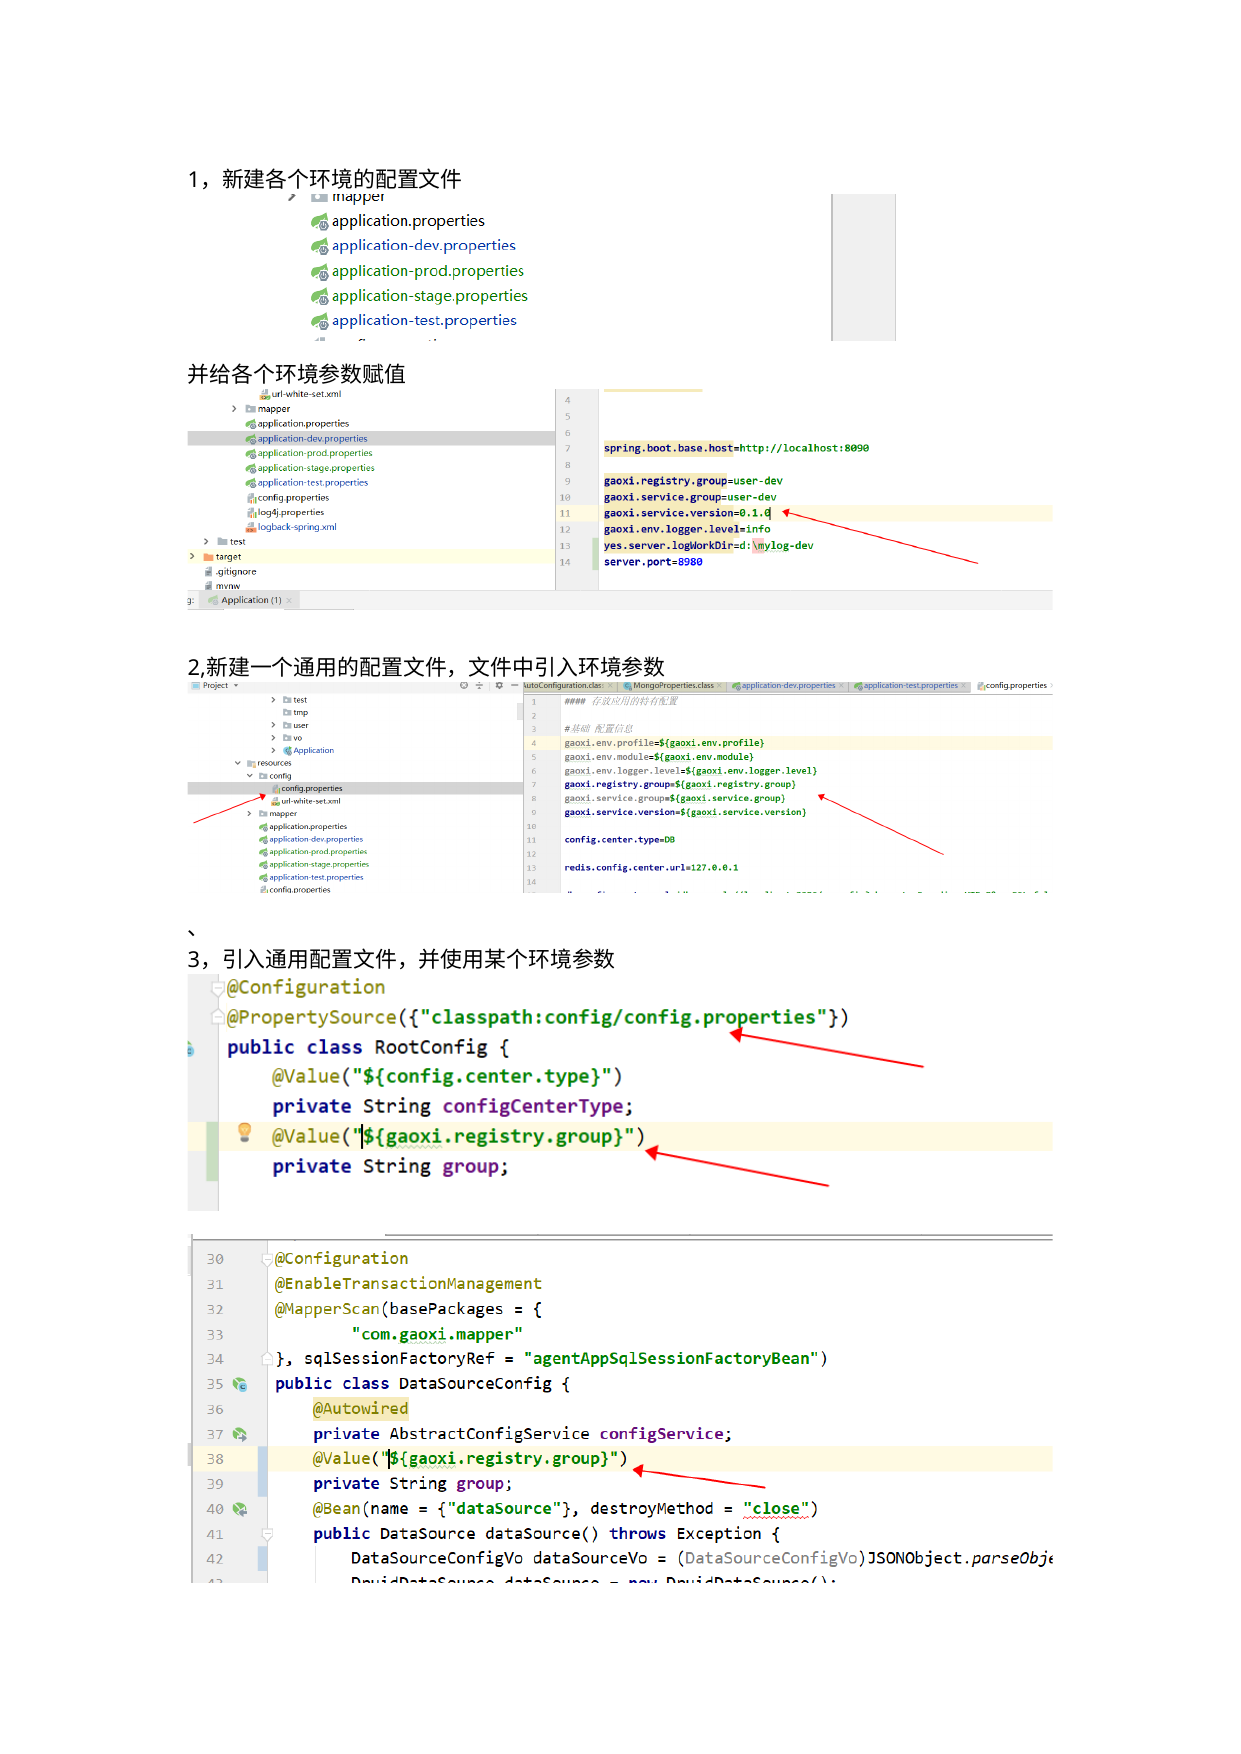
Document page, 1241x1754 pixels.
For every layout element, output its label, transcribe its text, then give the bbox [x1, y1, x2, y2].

picture [187, 974, 1053, 1211]
text 1，新建各个环境的配置文件 [187, 162, 1053, 194]
picture [187, 1234, 1053, 1583]
text 、 [187, 909, 1053, 942]
picture [187, 682, 1053, 893]
picture [187, 389, 1053, 610]
text 3，引入通用配置文件，并使用某个环境参数 [187, 942, 1053, 974]
text 并给各个环境参数赋值 [187, 357, 1053, 389]
text 2,新建一个通用的配置文件，文件中引入环境参数 [187, 649, 1053, 682]
picture [187, 194, 1053, 341]
